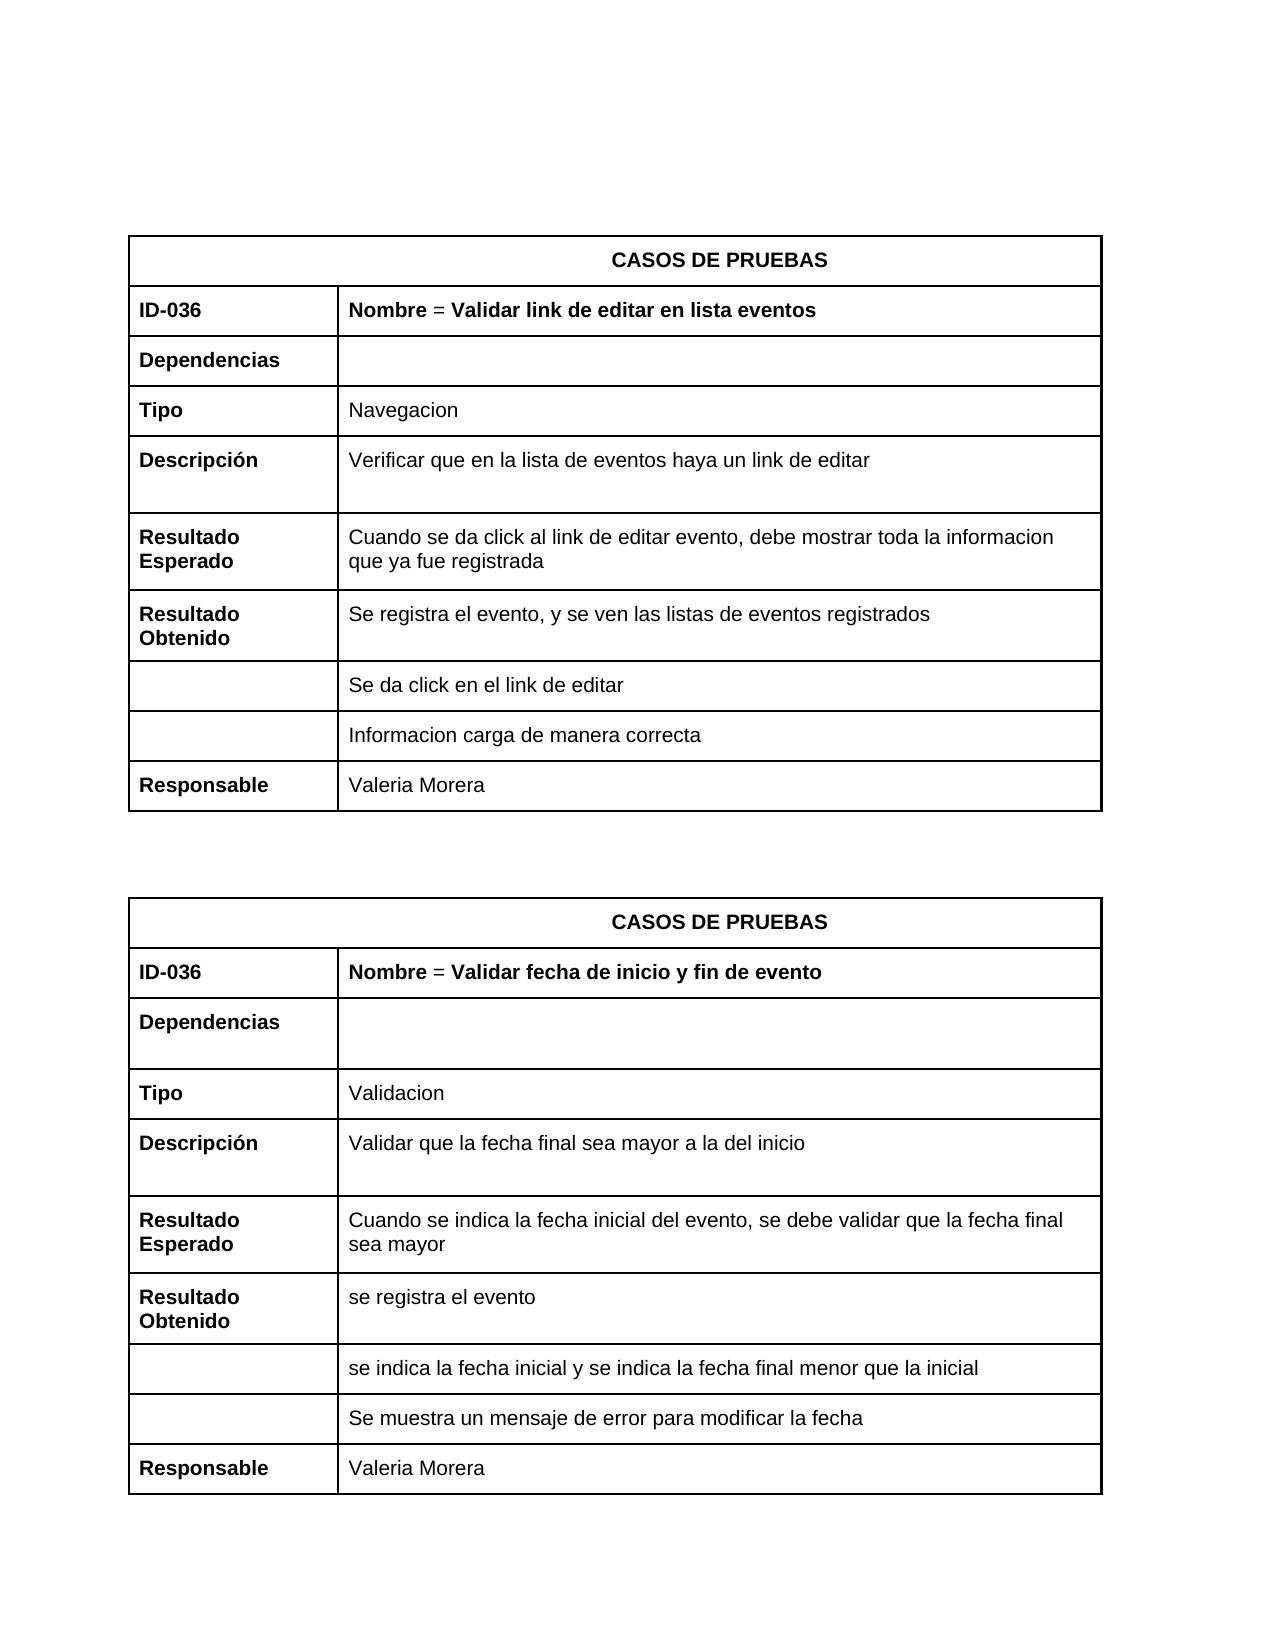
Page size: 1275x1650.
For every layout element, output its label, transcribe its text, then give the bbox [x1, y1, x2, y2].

table_cell Validar que la fecha final sea mayor a la del inicio [339, 1120, 1100, 1195]
table_cell [130, 1395, 337, 1443]
table_header [130, 899, 338, 947]
table_header [130, 237, 338, 285]
table_cell ID-036 [130, 287, 337, 335]
table_cell [130, 662, 337, 710]
table_cell Descripción [130, 1120, 337, 1195]
table_cell Nombre = Validar link de editar en lista eventos [339, 287, 1100, 335]
table_cell Tipo [130, 1070, 337, 1118]
table_cell Valeria Morera [339, 762, 1100, 810]
table_cell Responsable [130, 762, 337, 810]
table_cell se indica la fecha inicial y se indica la fecha final menor que la inicial [339, 1345, 1100, 1393]
table_cell Validacion [339, 1070, 1100, 1118]
table_cell Resultado Esperado [130, 514, 337, 589]
table_cell Resultado Obtenido [130, 591, 337, 660]
table_cell Se da click en el link de editar [339, 662, 1100, 710]
table_cell [339, 999, 1100, 1068]
table_cell Cuando se da click al link de editar evento, debe mostrar toda la informacion que ya fue registrada [339, 514, 1100, 589]
table_cell Tipo [130, 387, 337, 435]
table_cell Dependencias [130, 999, 337, 1068]
table_cell Se registra el evento, y se ven las listas de eventos registrados [339, 591, 1100, 660]
table_cell Cuando se indica la fecha inicial del evento, se debe validar que la fecha final sea mayor [339, 1197, 1100, 1272]
table_cell Valeria Morera [339, 1445, 1100, 1493]
table_cell Se muestra un mensaje de error para modificar la fecha [339, 1395, 1100, 1443]
table_header CASOS DE PRUEBAS [338, 899, 1100, 947]
table_cell Resultado Esperado [130, 1197, 337, 1272]
table_cell Descripción [130, 437, 337, 512]
table_cell ID-036 [130, 949, 337, 997]
table_cell [130, 712, 337, 760]
table_cell Verificar que en la lista de eventos haya un link de editar [339, 437, 1100, 512]
table_cell Informacion carga de manera correcta [339, 712, 1100, 760]
table_cell Dependencias [130, 337, 337, 385]
table_cell Navegacion [339, 387, 1100, 435]
table_cell se registra el evento [339, 1274, 1100, 1343]
table_cell Resultado Obtenido [130, 1274, 337, 1343]
table_cell [339, 337, 1100, 385]
table_cell Responsable [130, 1445, 337, 1493]
table_cell [130, 1345, 337, 1393]
table_header CASOS DE PRUEBAS [338, 237, 1100, 285]
table_cell Nombre = Validar fecha de inicio y fin de evento [339, 949, 1100, 997]
